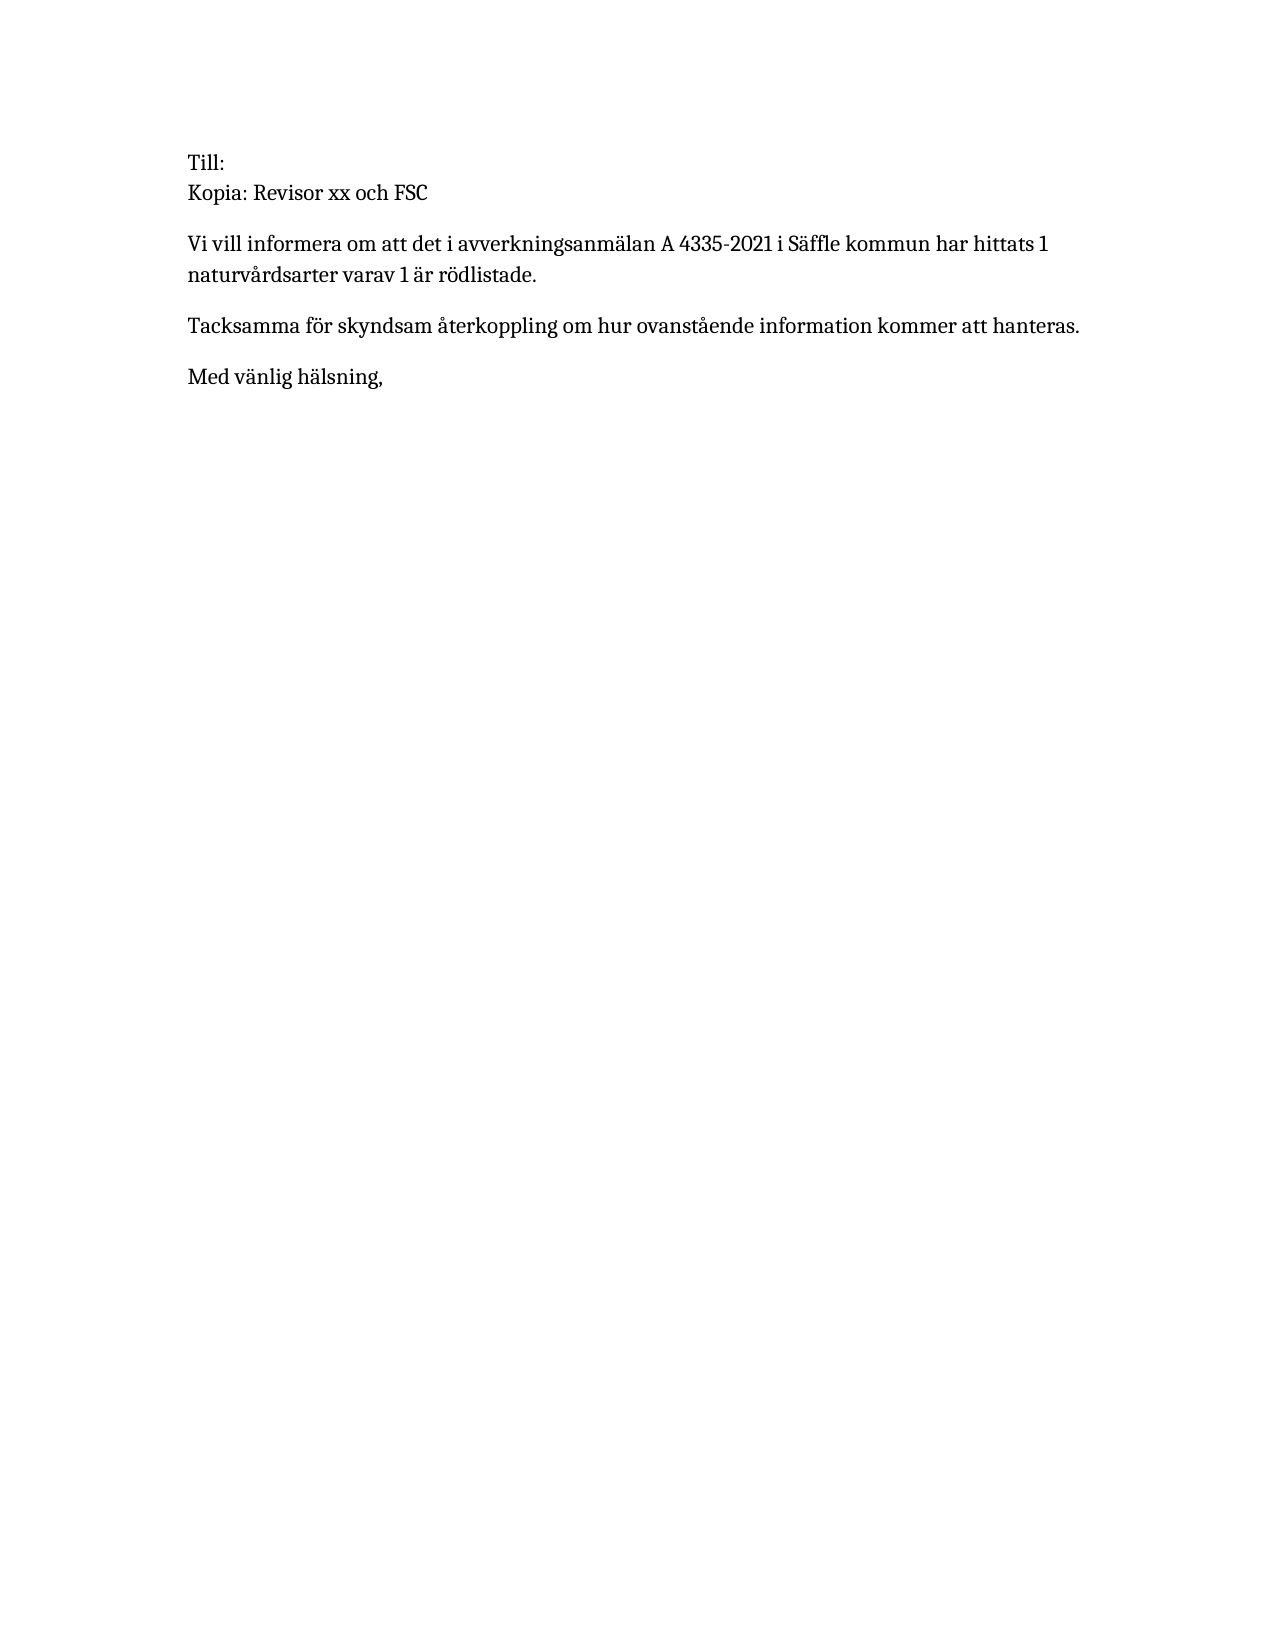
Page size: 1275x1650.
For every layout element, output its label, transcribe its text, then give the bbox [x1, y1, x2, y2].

text Med vänlig hälsning, [187, 363, 1087, 420]
text Vi vill informera om att det i avverkningsanmälan A 4335-2021 i Säffle kommun har hittats 1 naturvårdsarter varav 1 är rödlistade. [187, 231, 1087, 288]
text Till: Kopia: Revisor xx och FSC [187, 150, 1087, 207]
text Tacksamma för skyndsam återkoppling om hur ovanstående information kommer att hanteras. [187, 312, 1087, 339]
